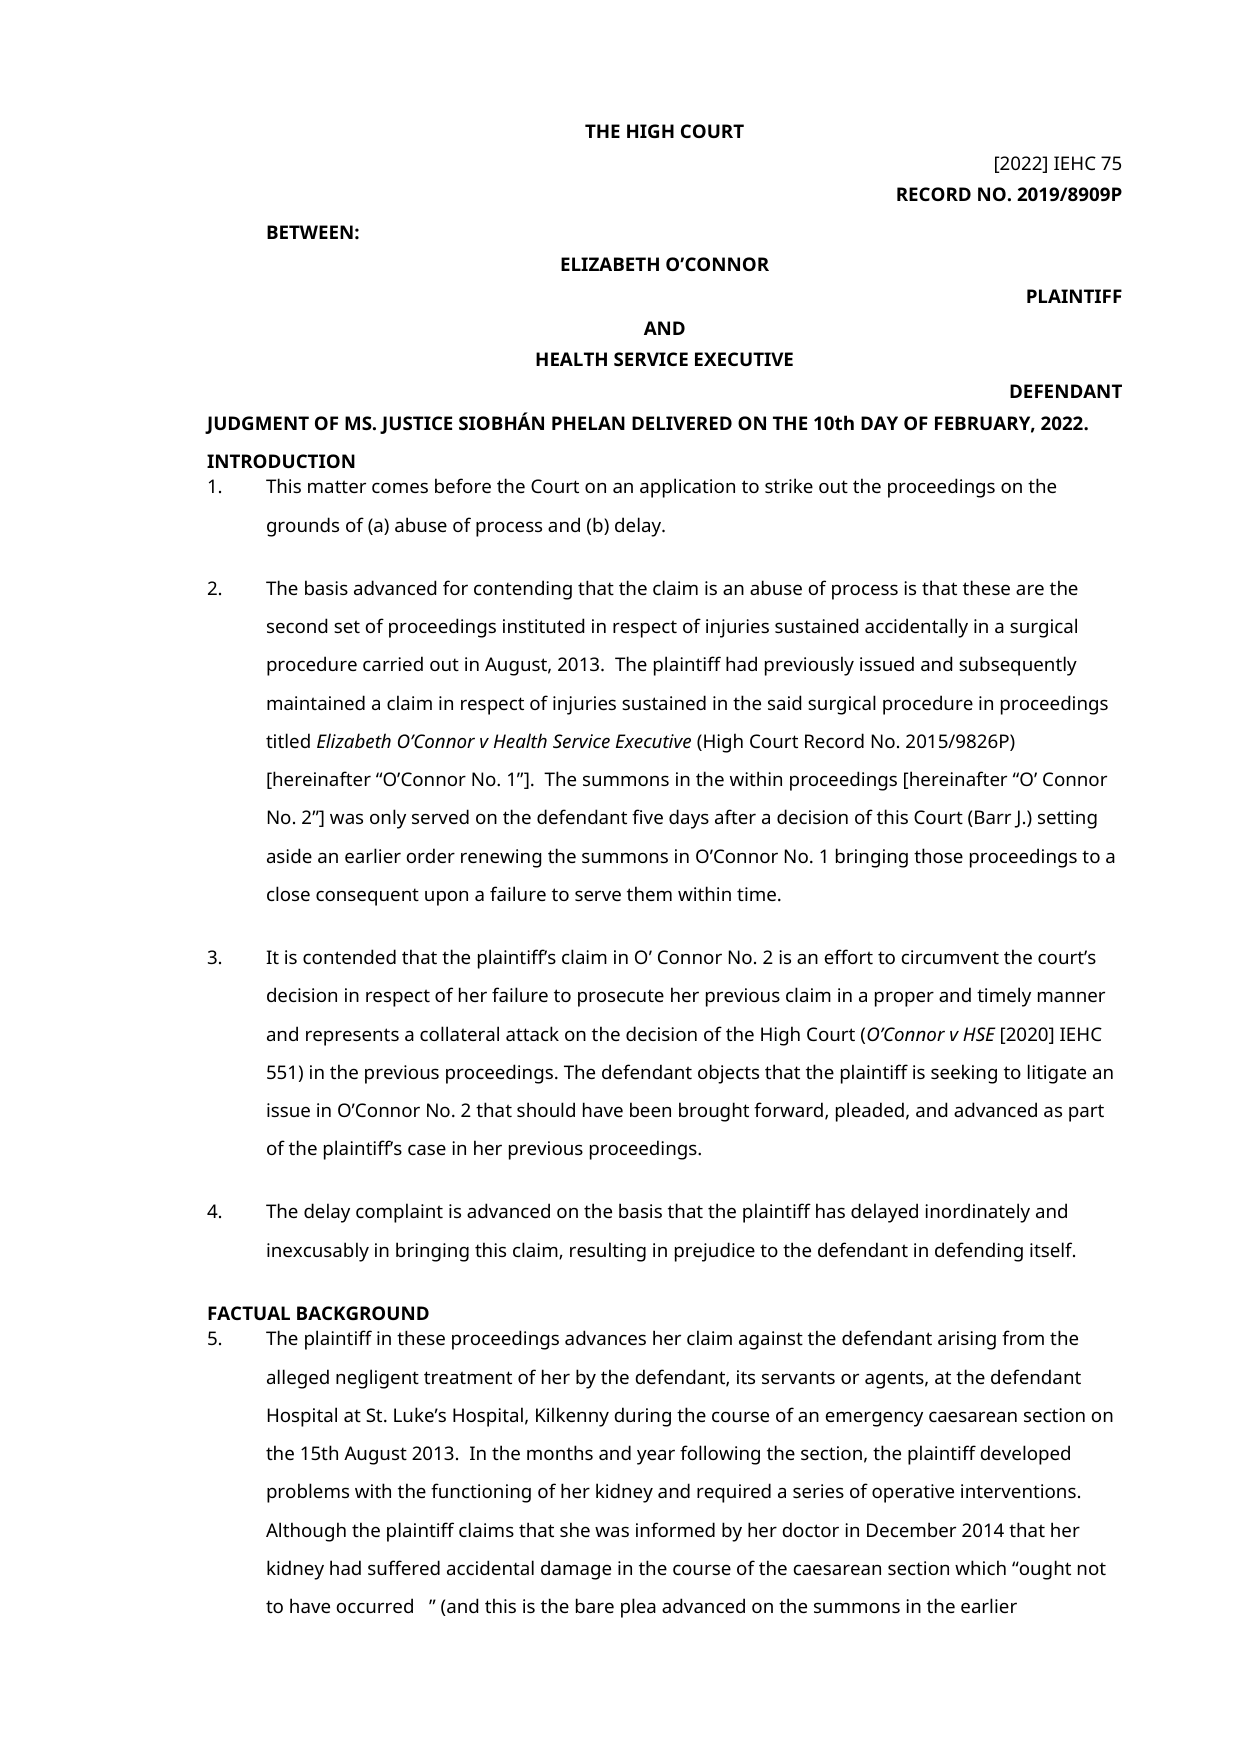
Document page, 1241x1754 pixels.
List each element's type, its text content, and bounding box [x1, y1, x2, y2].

text 1. This matter comes before the Court on an application to strike out the proceedings on the grounds of (a) abuse of process and (b) delay. [207, 474, 1122, 538]
text ELIZABETH O’CONNOR [207, 251, 1122, 277]
text [2022] IEHC 75 [207, 150, 1122, 175]
text AND [207, 315, 1122, 341]
text DEFENDANT [207, 378, 1122, 404]
text HEALTH SERVICE EXECUTIVE [207, 347, 1122, 372]
text RECORD NO. 2019/8909P [207, 182, 1122, 207]
title THE HIGH COURT [207, 118, 1122, 144]
subtitle INTRODUCTION [207, 448, 1122, 474]
text BETWEEN: [266, 220, 1122, 245]
text PLAINTIFF [207, 283, 1122, 309]
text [207, 1326, 1122, 1619]
text JUDGMENT OF MS. JUSTICE SIOBHÁN PHELAN DELIVERED ON THE 10th DAY OF FEBRUARY, 2022. [207, 410, 1122, 436]
text 2. The basis advanced for contending that the claim is an abuse of process is that these are the second set of proceedings instituted in respect of injuries sustained accidentally in a surgical procedure carried out in August, 2013. The plaintiff had previously issued and subsequently maintained a claim in respect of injuries sustained in the said surgical procedure in proceedings titled Elizabeth O’Connor v Health Service Executive (High Court Record No. 2015/9826P) [hereinafter “O’Connor No. 1”]. The summons in the within proceedings [hereinafter “O’ Connor No. 2”] was only served on the defendant five days after a decision of this Court (Barr J.) setting aside an earlier order renewing the summons in O’Connor No. 1 bringing those proceedings to a close consequent upon a failure to serve them within time. [207, 575, 1122, 907]
subtitle FACTUAL BACKGROUND [207, 1300, 1122, 1326]
text 4. The delay complaint is advanced on the basis that the plaintiff has delayed inordinately and inexcusably in bringing this claim, resulting in prejudice to the defendant in defending itself. [207, 1199, 1122, 1262]
text 3. It is contended that the plaintiff’s claim in O’ Connor No. 2 is an effort to circumvent the court’s decision in respect of her failure to prosecute her previous claim in a proper and timely manner and represents a collateral attack on the decision of the High Court (O’Connor v HSE [2020] IEHC 551) in the previous proceedings. The defendant objects that the plaintiff is seeking to litigate an issue in O’Connor No. 2 that should have been brought forward, pleaded, and advanced as part of the plaintiff’s case in her previous proceedings. [207, 944, 1122, 1161]
